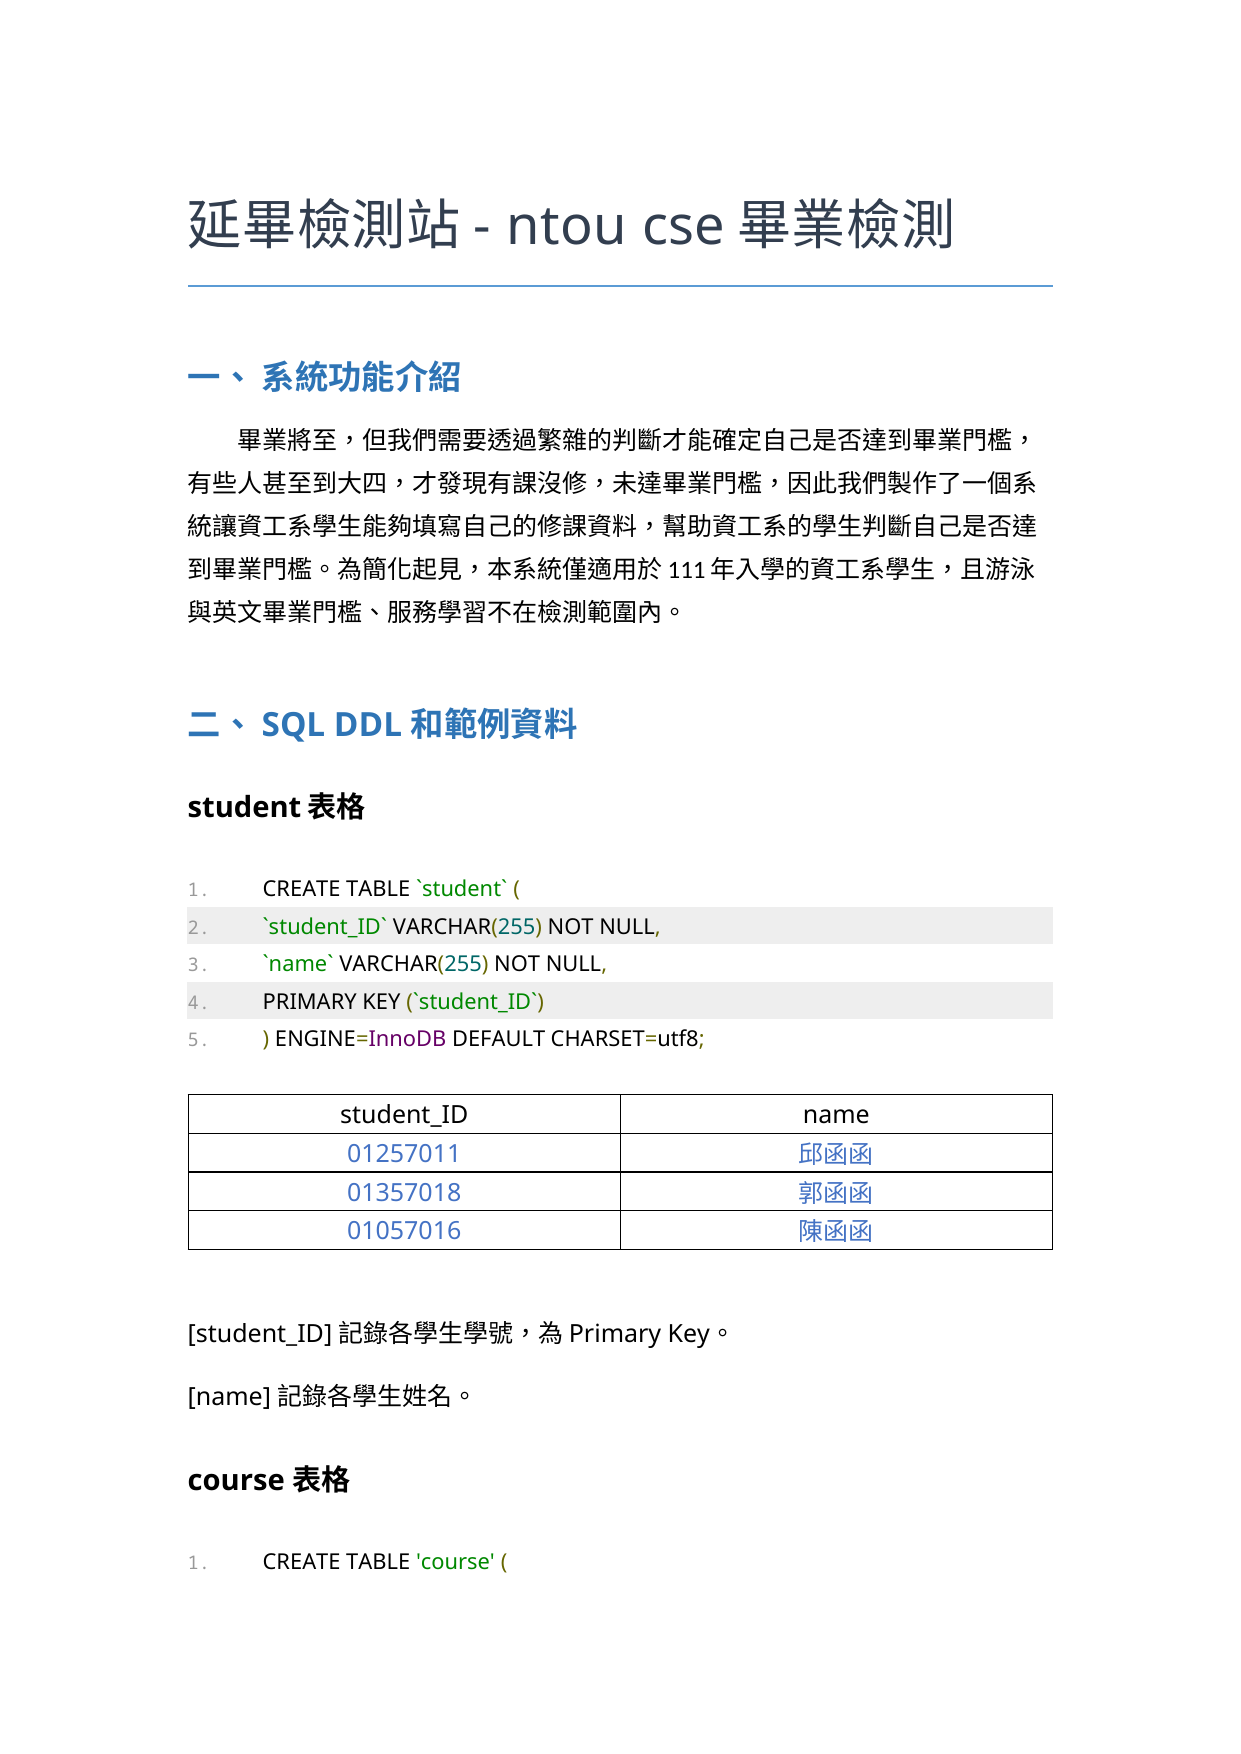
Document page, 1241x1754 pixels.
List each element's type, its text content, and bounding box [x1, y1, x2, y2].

table_cell 01257011 [189, 1134, 620, 1171]
text student表格 [187, 767, 1053, 842]
title 延畢檢測站 - ntou cse畢業檢測 [187, 164, 1053, 287]
table_cell 陳函函 [621, 1211, 1052, 1248]
list CREATE TABLE 'course' ( [187, 1542, 1053, 1579]
table_cell 邱函函 [621, 1134, 1052, 1171]
table_cell 01357018 [189, 1173, 620, 1210]
text 畢業將至，但我們需要透過繁雜的判斷才能確定自己是否達到畢業門檻，有些人甚至到大四，才發現有課沒修，未達畢業門檻，因此我們製作了一個系統讓資工系學生能夠填寫自己的修課資料，幫助資工系的學生判斷自己是否達到畢業門檻。為簡化起見，本系統僅適用於111年入學的資工系學生，且游泳與英文畢業門檻、服務學習不在檢測範圍內。 [187, 419, 1053, 629]
list `student_ID` VARCHAR(255) NOT NULL, [187, 907, 1053, 944]
text [name] 記錄各學生姓名。 [187, 1376, 1053, 1414]
table_cell 01057016 [189, 1211, 620, 1248]
list `name` VARCHAR(255) NOT NULL, [187, 944, 1053, 982]
table_header name [621, 1095, 1052, 1133]
text course 表格 [187, 1440, 1053, 1515]
subtitle SQL DDL 和範例資料 [187, 685, 1053, 760]
table_header student_ID [189, 1095, 620, 1133]
text [student_ID] 記錄各學生學號，為Primary Key。 [187, 1312, 1053, 1350]
list CREATE TABLE `student` ( [187, 869, 1053, 907]
list PRIMARY KEY (`student_ID`) [187, 982, 1053, 1019]
subtitle 系統功能介紹 [187, 337, 1053, 412]
list ) ENGINE=InnoDB DEFAULT CHARSET=utf8; [187, 1019, 1053, 1057]
table_cell 郭函函 [621, 1173, 1052, 1210]
